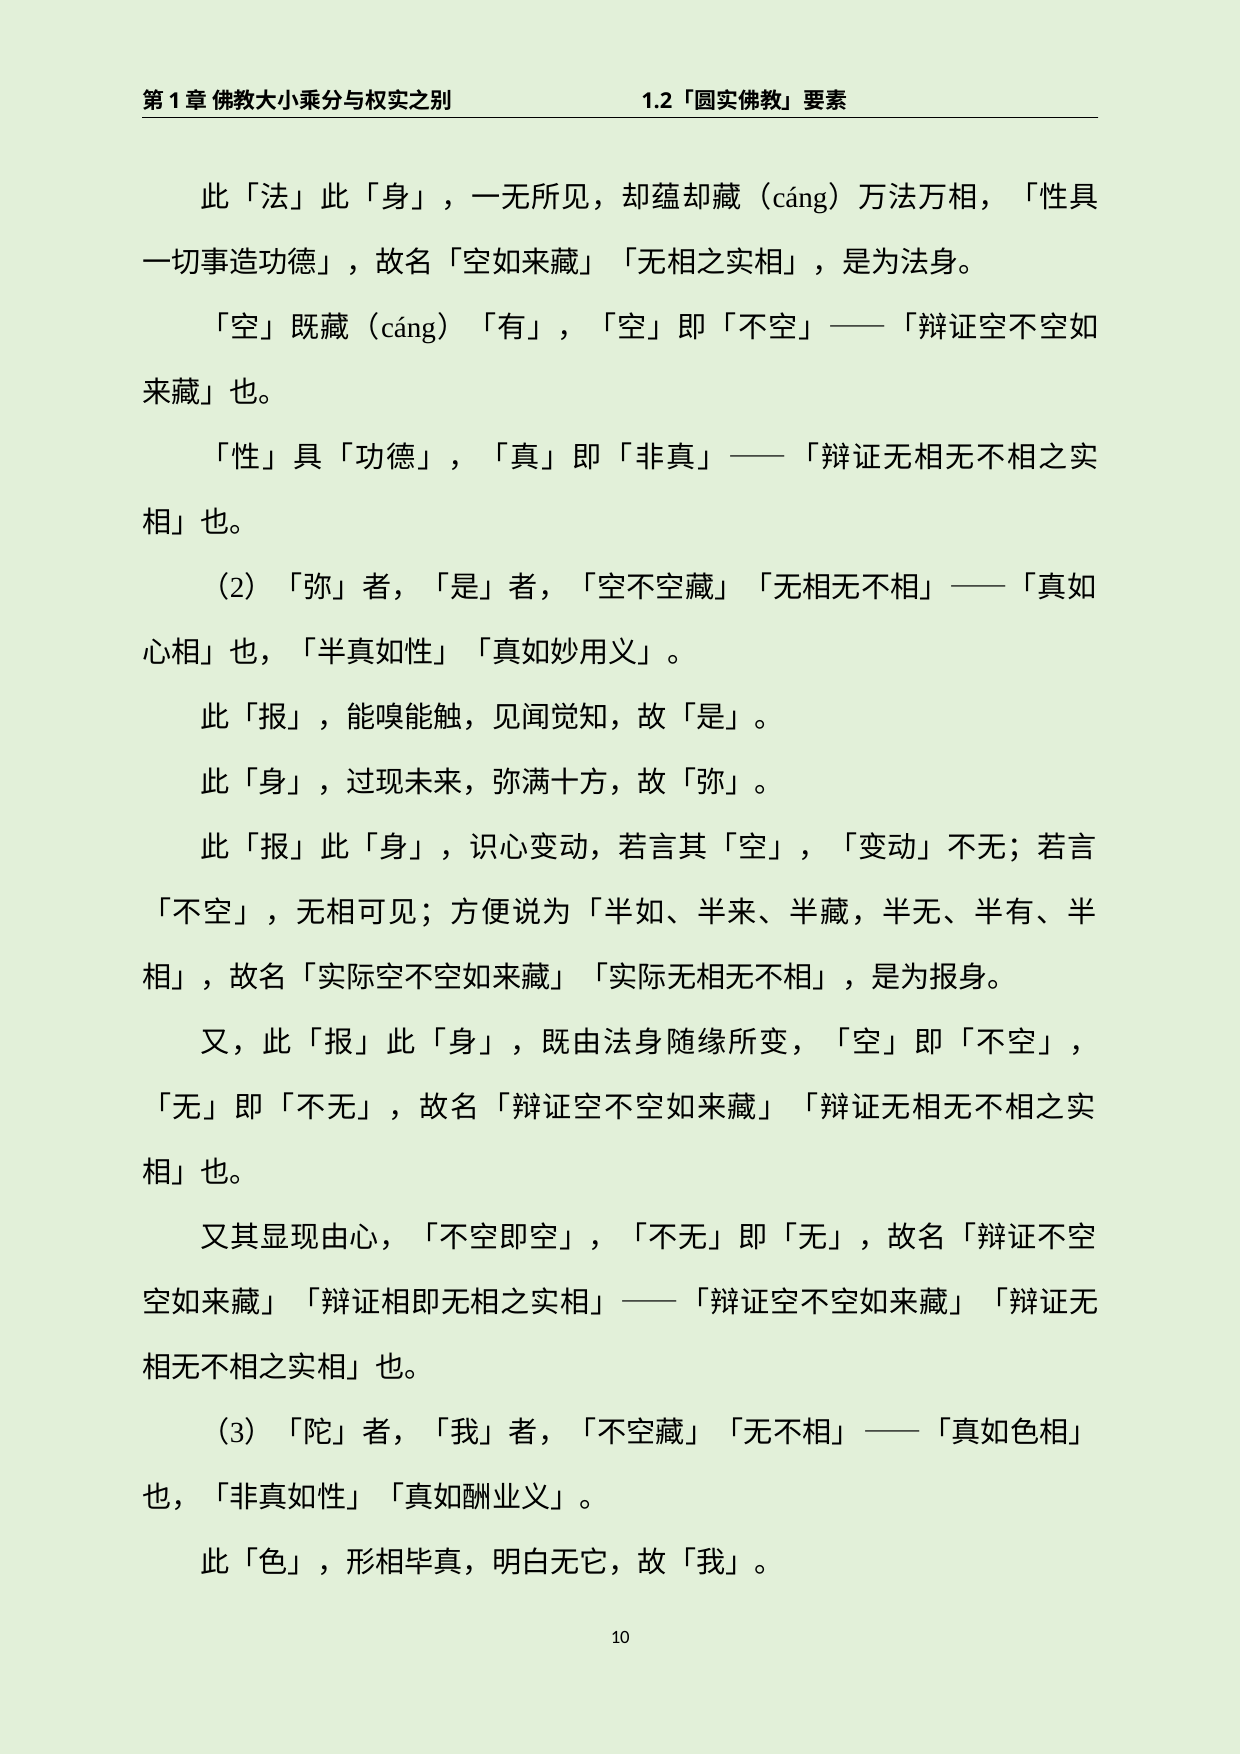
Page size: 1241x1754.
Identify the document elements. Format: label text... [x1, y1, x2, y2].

text 「性」具「功德」，「真」即「非真」——「辩证无相无不相之实相」也。 [142, 422, 1098, 552]
text 此「色」，形相毕真，明白无它，故「我」。 [142, 1527, 1098, 1592]
text 又，此「报」此「身」，既由法身随缘所变，「空」即「不空」，「无」即「不无」，故名「辩证空不空如来藏」「辩证无相无不相之实相」也。 [142, 1007, 1098, 1202]
text （2）「弥」者，「是」者，「空不空藏」「无相无不相」——「真如心相」也，「半真如性」「真如妙用义」。 [142, 552, 1098, 682]
text （3）「陀」者，「我」者，「不空藏」「无不相」——「真如色相」也，「非真如性」「真如酬业义」。 [142, 1397, 1098, 1527]
text 「空」既藏（cáng）「有」，「空」即「不空」——「辩证空不空如来藏」也。 [142, 292, 1098, 422]
text 此「身」，过现未来，弥满十方，故「弥」。 [142, 747, 1098, 812]
text 又其显现由心，「不空即空」，「不无」即「无」，故名「辩证不空空如来藏」「辩证相即无相之实相」——「辩证空不空如来藏」「辩证无相无不相之实相」也。 [142, 1202, 1098, 1397]
text 此「报」此「身」，识心变动，若言其「空」，「变动」不无；若言「不空」，无相可见；方便说为「半如、半来、半藏，半无、半有、半相」，故名「实际空不空如来藏」「实际无相无不相」，是为报身。 [142, 812, 1098, 1007]
text 此「法」此「身」，一无所见，却蕴却藏（cáng）万法万相，「性具一切事造功德」，故名「空如来藏」「无相之实相」，是为法身。 [142, 162, 1098, 292]
text 此「报」，能嗅能触，见闻觉知，故「是」。 [142, 682, 1098, 747]
